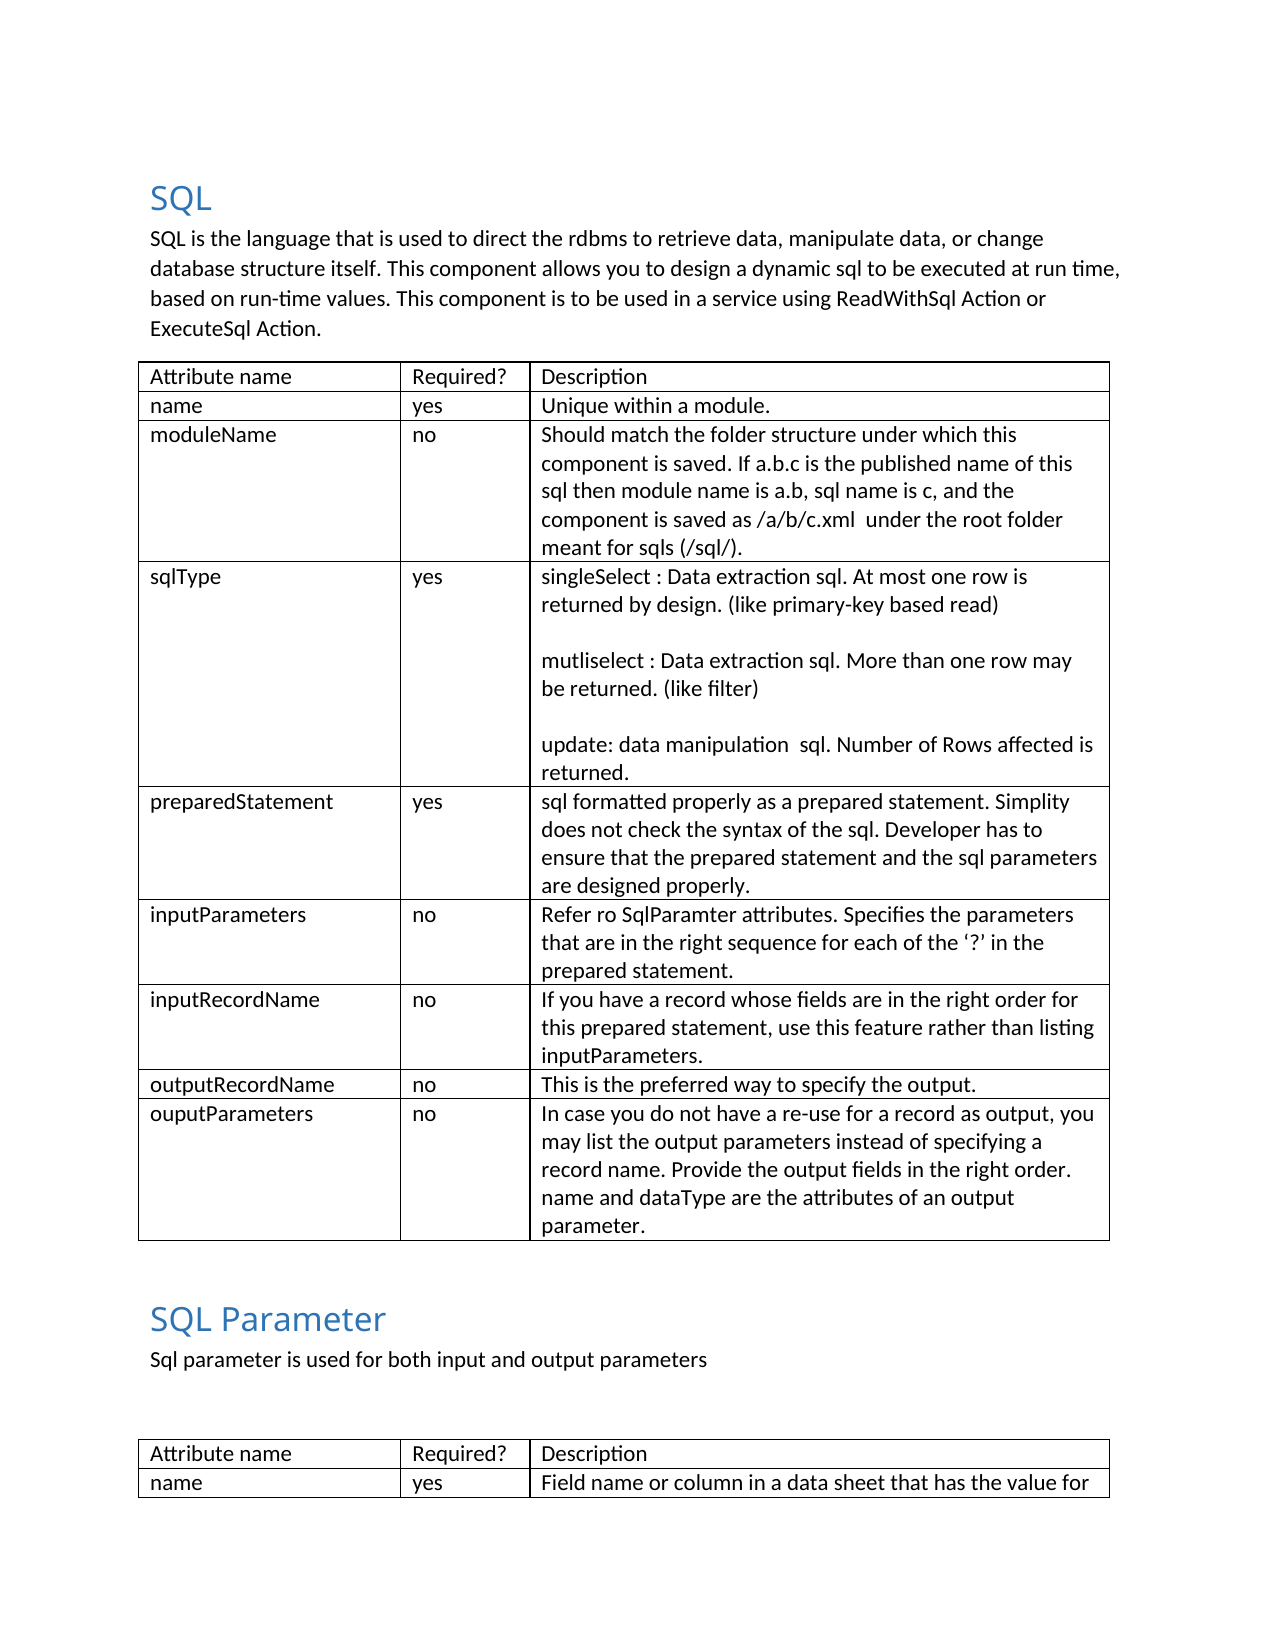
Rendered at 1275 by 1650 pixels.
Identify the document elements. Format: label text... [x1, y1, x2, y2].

table_cell yes [401, 787, 529, 899]
text Sql parameter is used for both input and output parameters [150, 1345, 1125, 1373]
table_cell singleSelect : Data extraction sql. At most one row is returned by design. (like primary-key based read) mutliselect : Data extraction sql. More than one row may be returned. (like filter) update: data manipulation sql. Number of Rows affected is returned. [531, 562, 1109, 786]
table_cell If you have a record whose fields are in the right order for this prepared statement, use this feature rather than listing inputParameters. [531, 985, 1109, 1069]
table_header Attribute name [139, 1440, 400, 1467]
table_cell yes [401, 392, 529, 419]
table_header Description [531, 1440, 1109, 1467]
table_cell Refer ro SqlParamter attributes. Specifies the parameters that are in the right sequence for each of the ‘?’ in the prepared statement. [531, 900, 1109, 984]
table_header Required? [401, 363, 529, 391]
table_cell yes [401, 562, 529, 786]
table_cell Unique within a module. [531, 392, 1109, 419]
table_cell no [401, 985, 529, 1069]
table_cell name [139, 1469, 400, 1497]
table_cell inputParameters [139, 900, 400, 984]
table_cell Should match the folder structure under which this component is saved. If a.b.c is the published name of this sql then module name is a.b, sql name is c, and the component is saved as /a/b/c.xml under the root folder meant for sqls (/sql/). [531, 421, 1109, 561]
table_cell inputRecordName [139, 985, 400, 1069]
table_cell In case you do not have a re-use for a record as output, you may list the output parameters instead of specifying a record name. Provide the output fields in the right order. name and dataType are the attributes of an output parameter. [531, 1099, 1109, 1239]
text SQL is the language that is used to direct the rdbms to retrieve data, manipulate data, or change database structure itself. This component allows you to design a dynamic sql to be executed at run time, based on run-time values. This component is to be used in a service using ReadWithSql Action or ExecuteSql Action. [150, 224, 1125, 343]
table_header Attribute name [139, 363, 400, 391]
table_cell sql formatted properly as a prepared statement. Simplity does not check the syntax of the sql. Developer has to ensure that the prepared statement and the sql parameters are designed properly. [531, 787, 1109, 899]
subtitle SQL [150, 175, 1125, 220]
subtitle SQL Parameter [150, 1296, 1125, 1341]
table_cell This is the preferred way to specify the output. [531, 1070, 1109, 1098]
table_cell name [139, 392, 400, 419]
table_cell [531, 1469, 1109, 1497]
table_header Description [531, 363, 1109, 391]
table_cell no [401, 1070, 529, 1098]
table_header Required? [401, 1440, 529, 1467]
table_cell sqlType [139, 562, 400, 786]
table_cell preparedStatement [139, 787, 400, 899]
table_cell no [401, 1099, 529, 1239]
table_cell no [401, 421, 529, 561]
table_cell yes [401, 1469, 529, 1497]
table_cell ouputParameters [139, 1099, 400, 1239]
table_cell no [401, 900, 529, 984]
table_cell outputRecordName [139, 1070, 400, 1098]
table_cell moduleName [139, 421, 400, 561]
